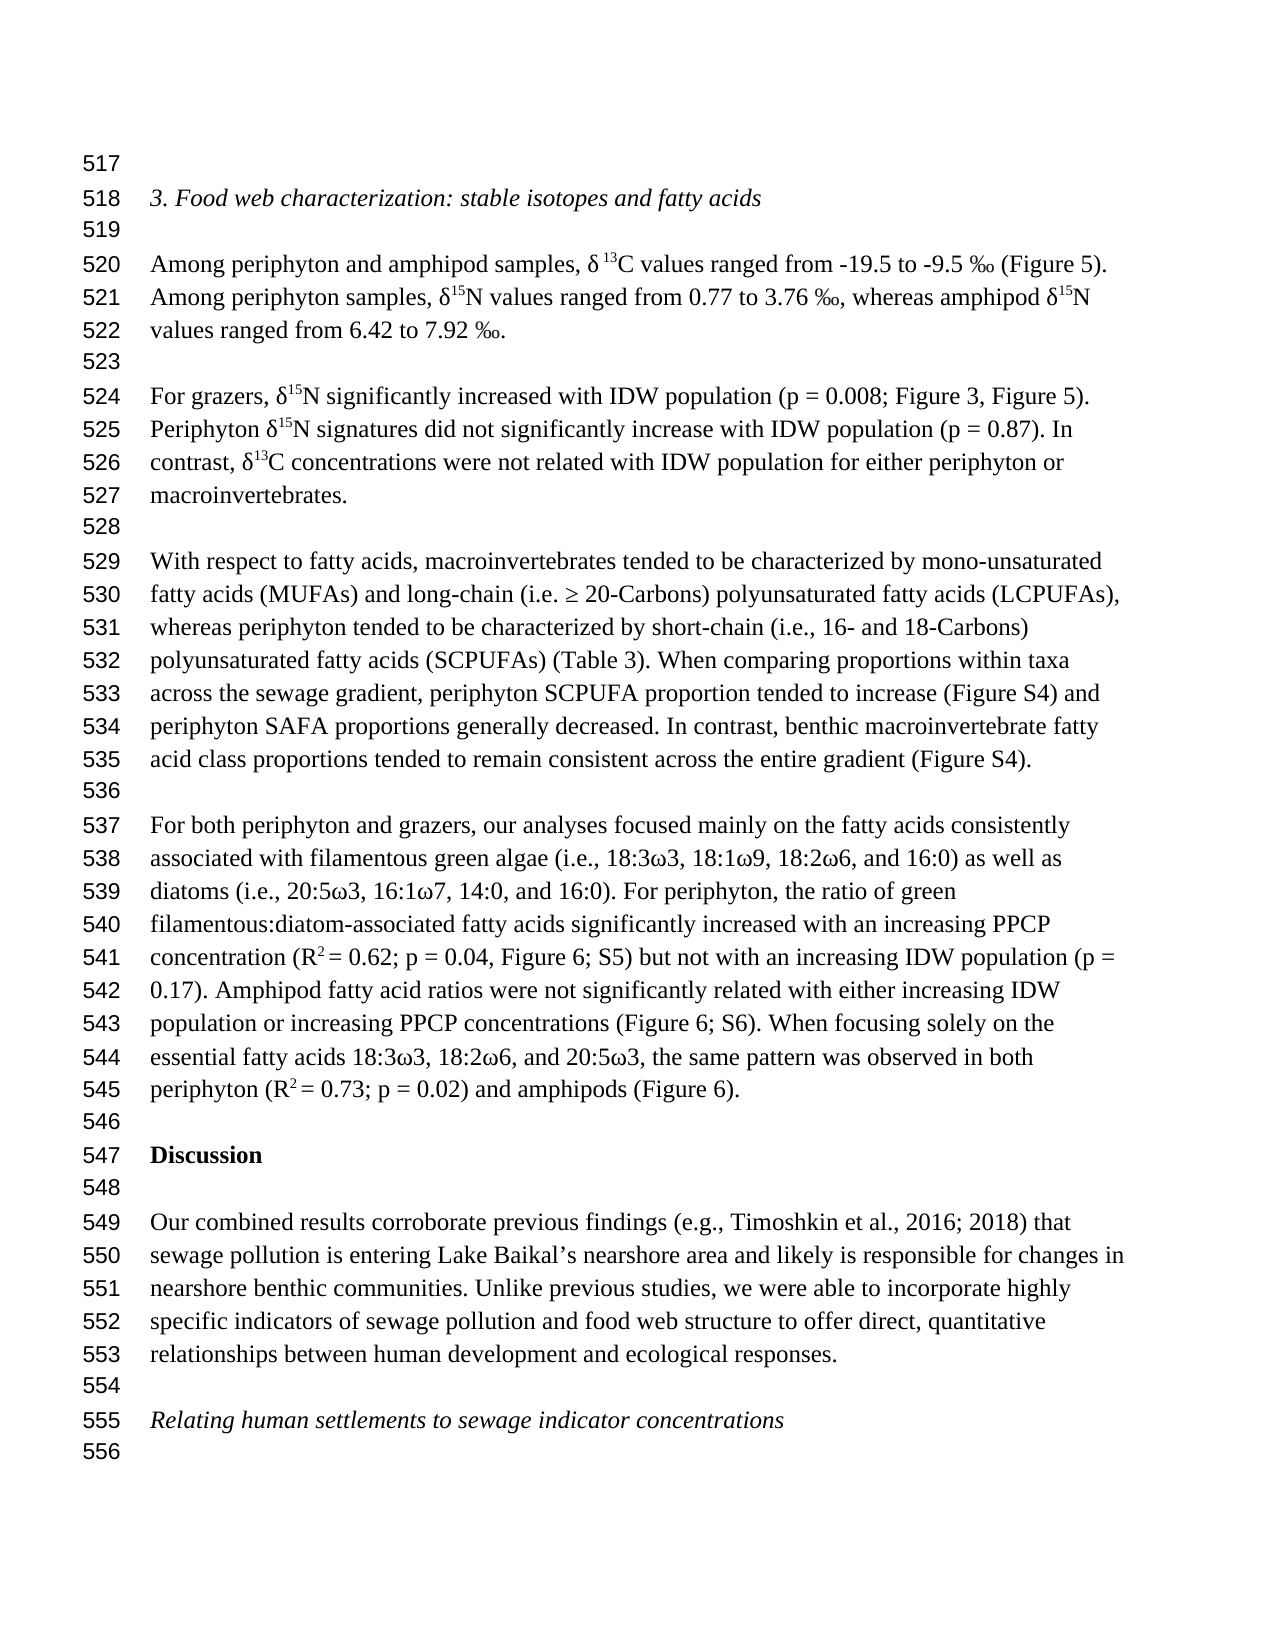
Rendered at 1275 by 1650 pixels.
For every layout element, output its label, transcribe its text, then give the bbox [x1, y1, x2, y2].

text With respect to fatty acids, macroinvertebrates tended to be characterized by mono-unsaturated fatty acids (MUFAs) and long-chain (i.e. ≥ 20-Carbons) polyunsaturated fatty acids (LCPUFAs), whereas periphyton tended to be characterized by short-chain (i.e., 16- and 18-Carbons) polyunsaturated fatty acids (SCPUFAs) (Table 3). When comparing proportions within taxa across the sewage gradient, periphyton SCPUFA proportion tended to increase (Figure S4) and periphyton SAFA proportions generally decreased. In contrast, benthic macroinvertebrate fatty acid class proportions tended to remain consistent across the entire gradient (Figure S4). [150, 546, 1125, 773]
text Among periphyton and amphipod samples, δ 13C values ranged from -19.5 to -9.5 ‰ (Figure 5). Among periphyton samples, δ15N values ranged from 0.77 to 3.76 ‰, whereas amphipod δ15N values ranged from 6.42 to 7.92 ‰. [150, 249, 1125, 344]
text For both periphyton and grazers, our analyses focused mainly on the fatty acids consistently associated with filamentous green algae (i.e., 18:3ω3, 18:1ω9, 18:2ω6, and 16:0) as well as diatoms (i.e., 20:5ω3, 16:1ω7, 14:0, and 16:0). For periphyton, the ratio of green filamentous:diatom-associated fatty acids significantly increased with an increasing PPCP concentration (R2 = 0.62; p = 0.04, Figure 6; S5) but not with an increasing IDW population (p = 0.17). Amphipod fatty acid ratios were not significantly related with either increasing IDW population or increasing PPCP concentrations (Figure 6; S6). When focusing solely on the essential fatty acids 18:3ω3, 18:2ω6, and 20:5ω3, the same pattern was observed in both periphyton (R2 = 0.73; p = 0.02) and amphipods (Figure 6). [150, 810, 1125, 1103]
text Relating human settlements to sewage indicator concentrations [150, 1405, 1125, 1433]
text Our combined results corroborate previous findings (e.g., Timoshkin et al., 2016; 2018) that sewage pollution is entering Lake Baikal’s nearshore area and likely is responsible for changes in nearshore benthic communities. Unlike previous studies, we were able to incorporate highly specific indicators of sewage pollution and food web structure to offer direct, quantitative relationships between human development and ecological responses. [150, 1207, 1125, 1367]
text 3. Food web characterization: stable isotopes and fatty acids [150, 183, 1125, 212]
text For grazers, δ15N significantly increased with IDW population (p = 0.008; Figure 3, Figure 5). Periphyton δ15N signatures did not significantly increase with IDW population (p = 0.87). In contrast, δ13C concentrations were not related with IDW population for either periphyton or macroinvertebrates. [150, 381, 1125, 509]
text Discussion [150, 1141, 1125, 1169]
